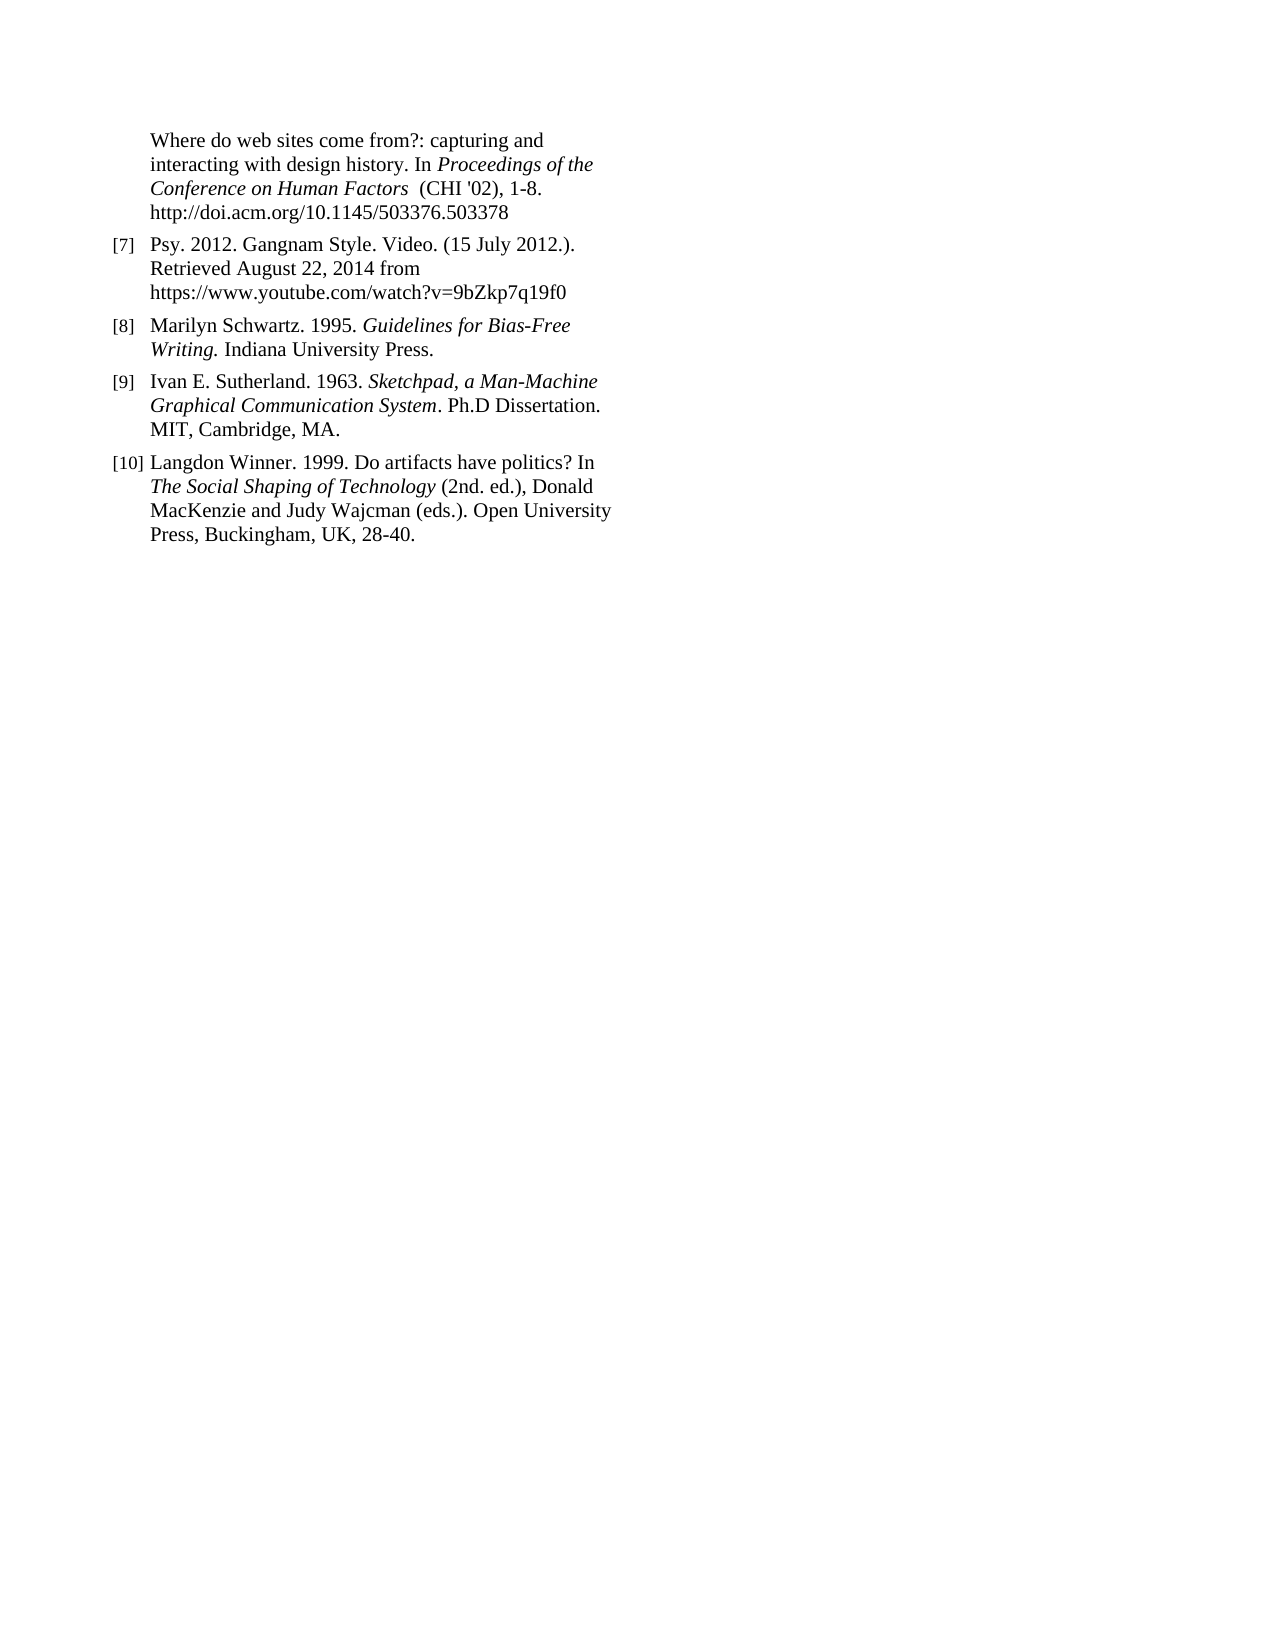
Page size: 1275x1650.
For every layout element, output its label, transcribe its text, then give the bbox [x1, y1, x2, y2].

list Psy. 2012. Gangnam Style. Video. (15 July 2012.). Retrieved August 22, 2014 from https://www.youtube.com/watch?v=9bZkp7q19f0 [112, 232, 615, 304]
list Langdon Winner. 1999. Do artifacts have politics? In The Social Shaping of Technology (2nd. ed.), Donald MacKenzie and Judy Wajcman (eds.). Open University Press, Buckingham, UK, 28-40. [112, 449, 615, 546]
list Ivan E. Sutherland. 1963. Sketchpad, a Man-Machine Graphical Communication System. Ph.D Dissertation. MIT, Cambridge, MA. [112, 369, 615, 441]
list Marilyn Schwartz. 1995. Guidelines for Bias-Free Writing. Indiana University Press. [112, 313, 615, 361]
